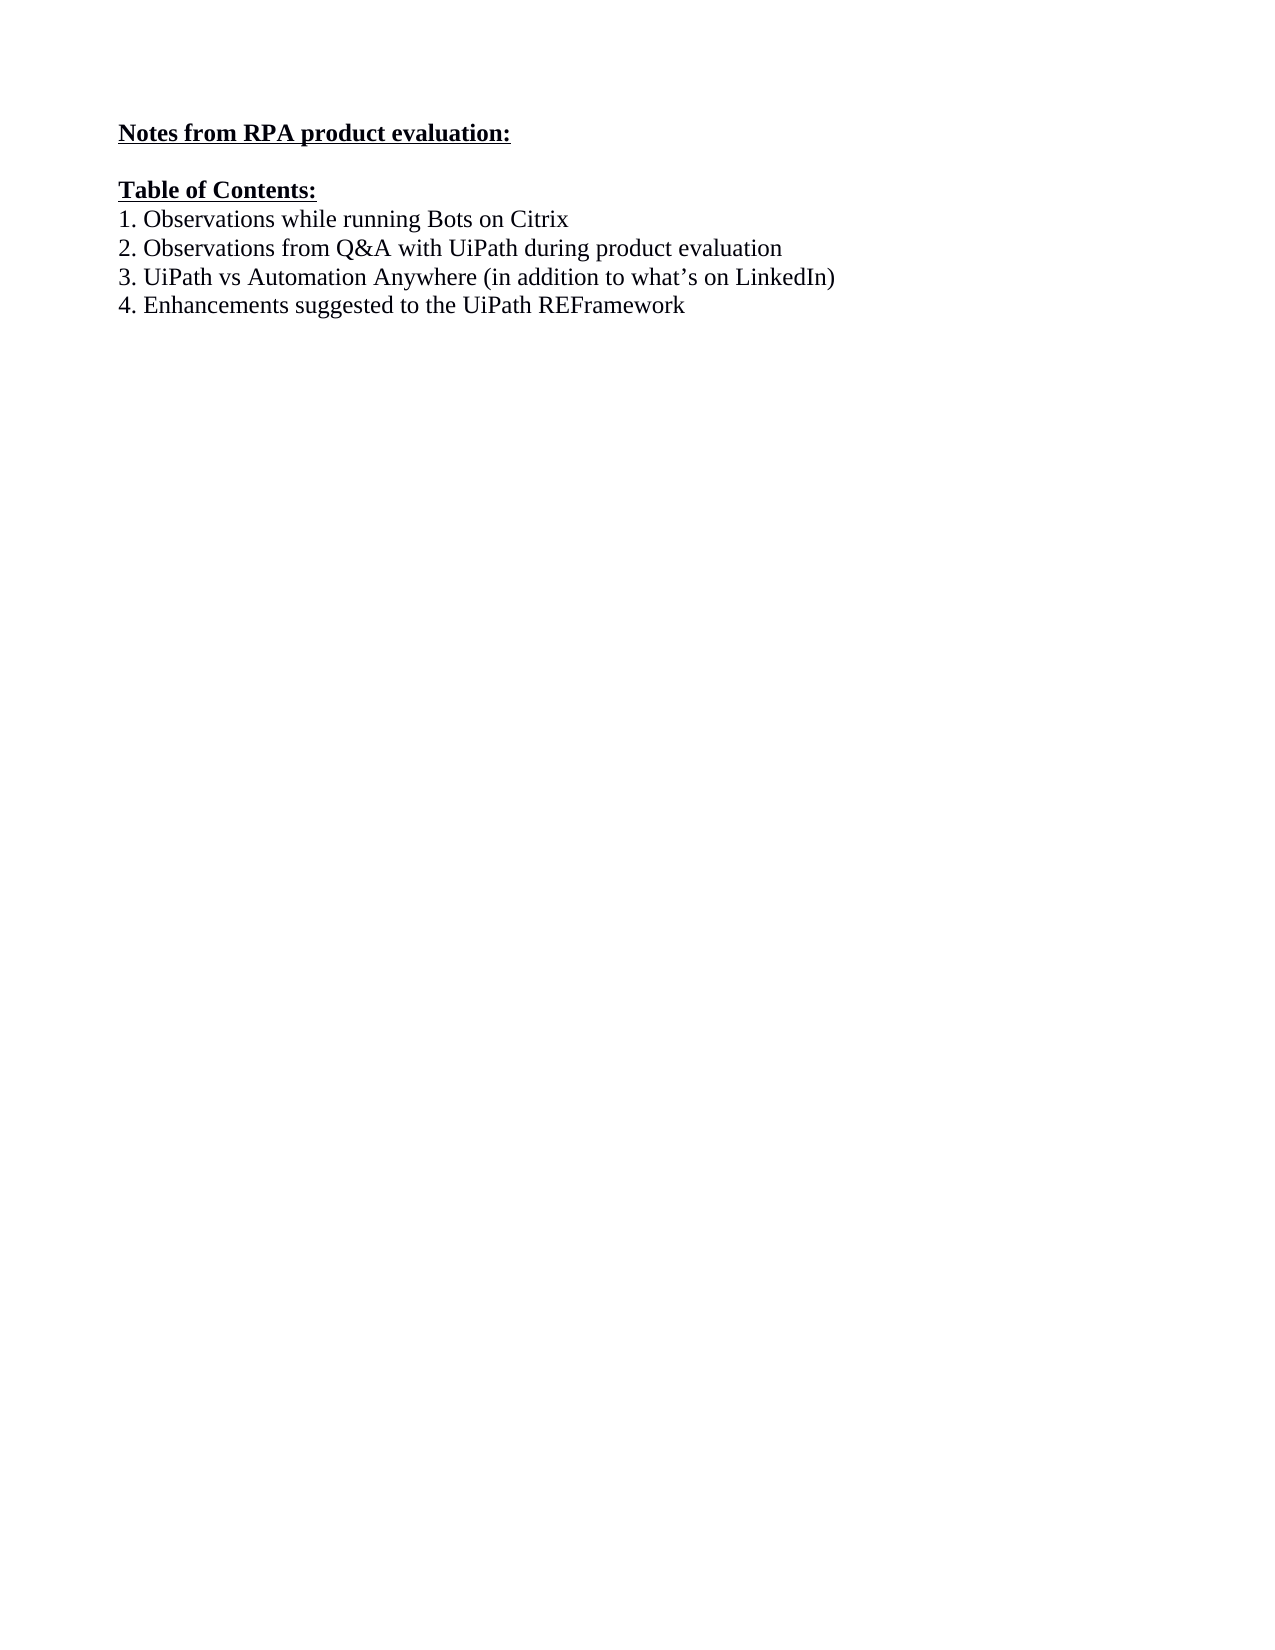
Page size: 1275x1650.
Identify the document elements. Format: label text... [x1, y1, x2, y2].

text 2. Observations from Q&A with UiPath during product evaluation [118, 233, 1157, 262]
text 4. Enhancements suggested to the UiPath REFramework [118, 291, 1157, 319]
text Notes from RPA product evaluation: [118, 118, 1157, 147]
text 3. UiPath vs Automation Anywhere (in addition to what’s on LinkedIn) [118, 262, 1157, 291]
text Table of Contents: [118, 176, 1157, 204]
text 1. Observations while running Bots on Citrix [118, 204, 1157, 233]
